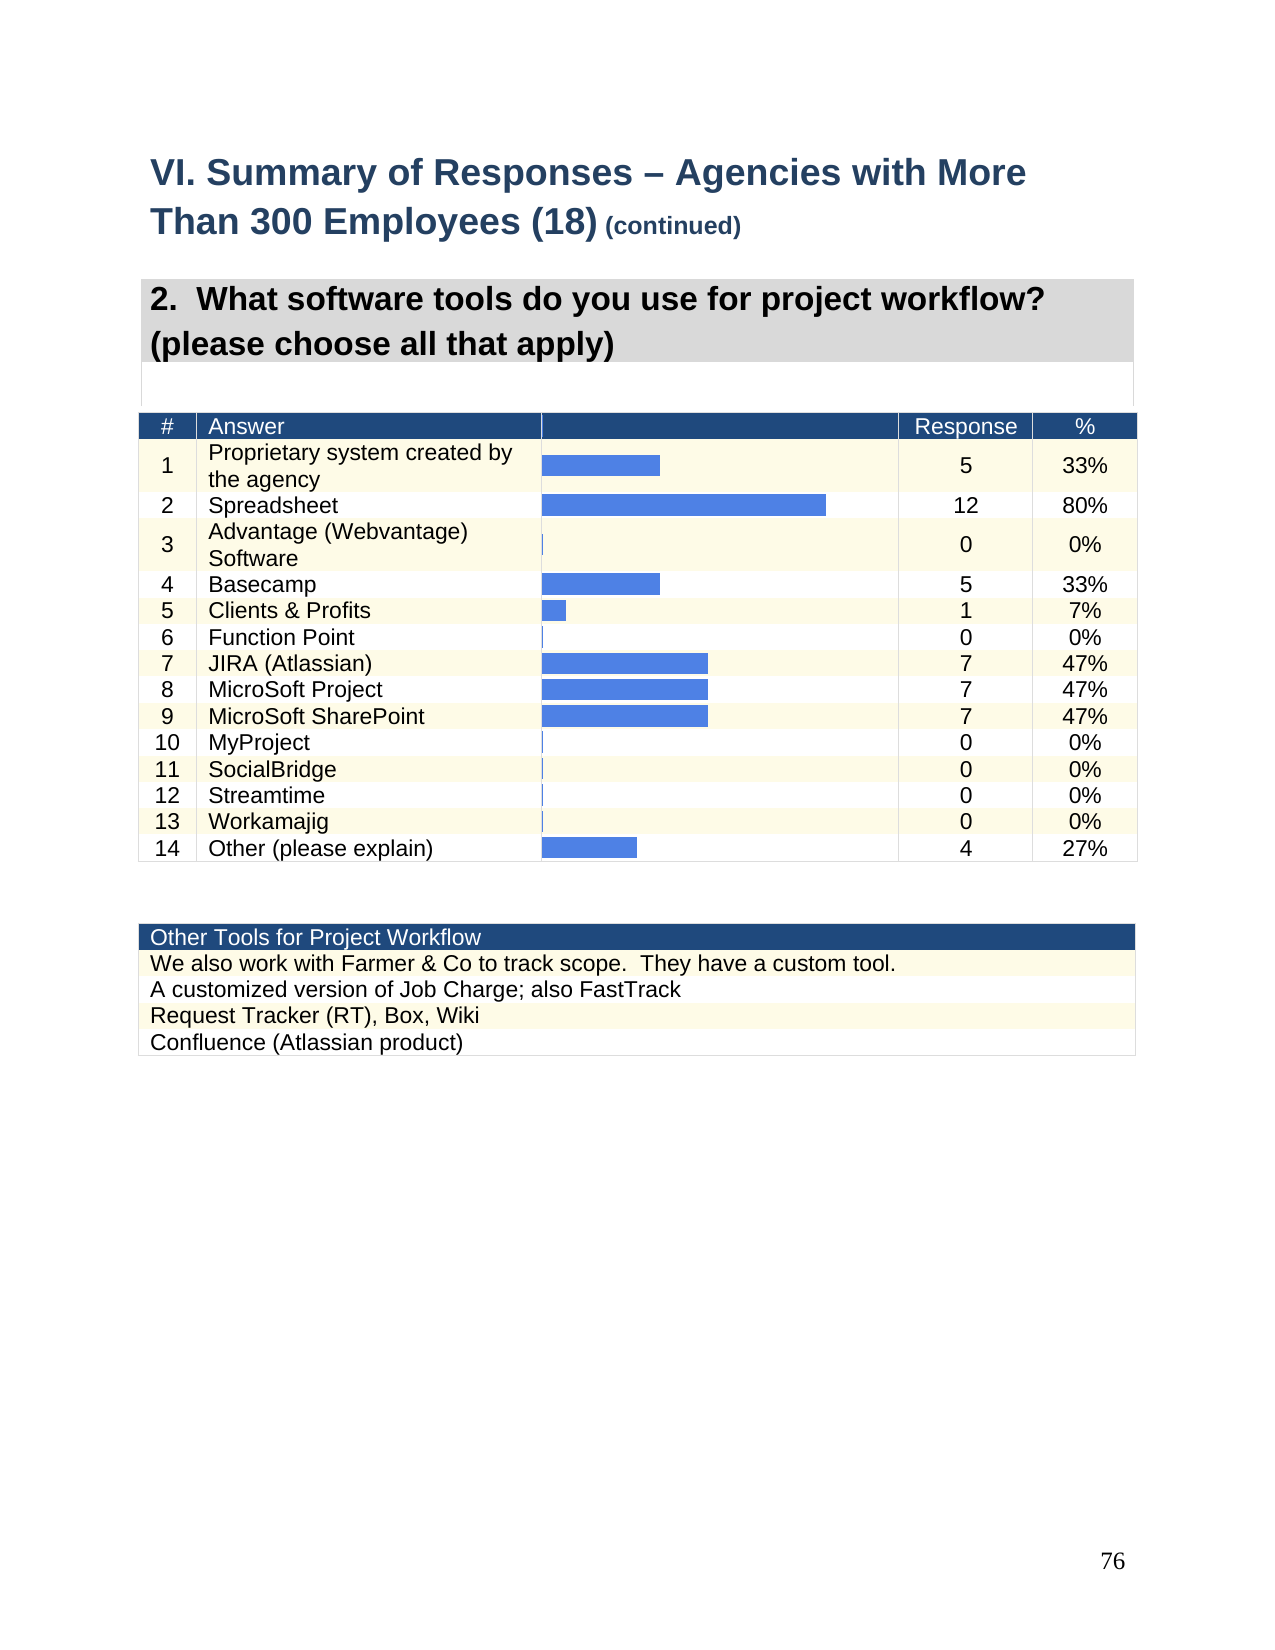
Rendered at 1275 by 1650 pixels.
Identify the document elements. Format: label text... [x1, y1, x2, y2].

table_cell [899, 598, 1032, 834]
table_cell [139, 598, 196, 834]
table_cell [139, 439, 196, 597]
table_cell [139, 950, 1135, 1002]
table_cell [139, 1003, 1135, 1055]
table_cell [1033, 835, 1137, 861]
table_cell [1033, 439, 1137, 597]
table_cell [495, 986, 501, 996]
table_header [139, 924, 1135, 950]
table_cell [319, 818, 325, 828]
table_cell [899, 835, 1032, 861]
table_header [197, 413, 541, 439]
text 2. What software tools do you use for project workflow? (please choose all that apply) [142, 279, 1133, 362]
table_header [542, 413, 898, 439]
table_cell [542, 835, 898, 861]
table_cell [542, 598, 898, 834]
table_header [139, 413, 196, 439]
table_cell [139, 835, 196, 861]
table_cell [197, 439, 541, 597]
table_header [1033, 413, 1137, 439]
text VI. Summary of Responses – Agencies with More Than 300 Employees (18) (continued) [150, 150, 1125, 243]
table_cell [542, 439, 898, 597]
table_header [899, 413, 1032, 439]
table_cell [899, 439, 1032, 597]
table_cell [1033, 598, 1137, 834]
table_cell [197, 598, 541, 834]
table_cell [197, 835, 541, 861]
